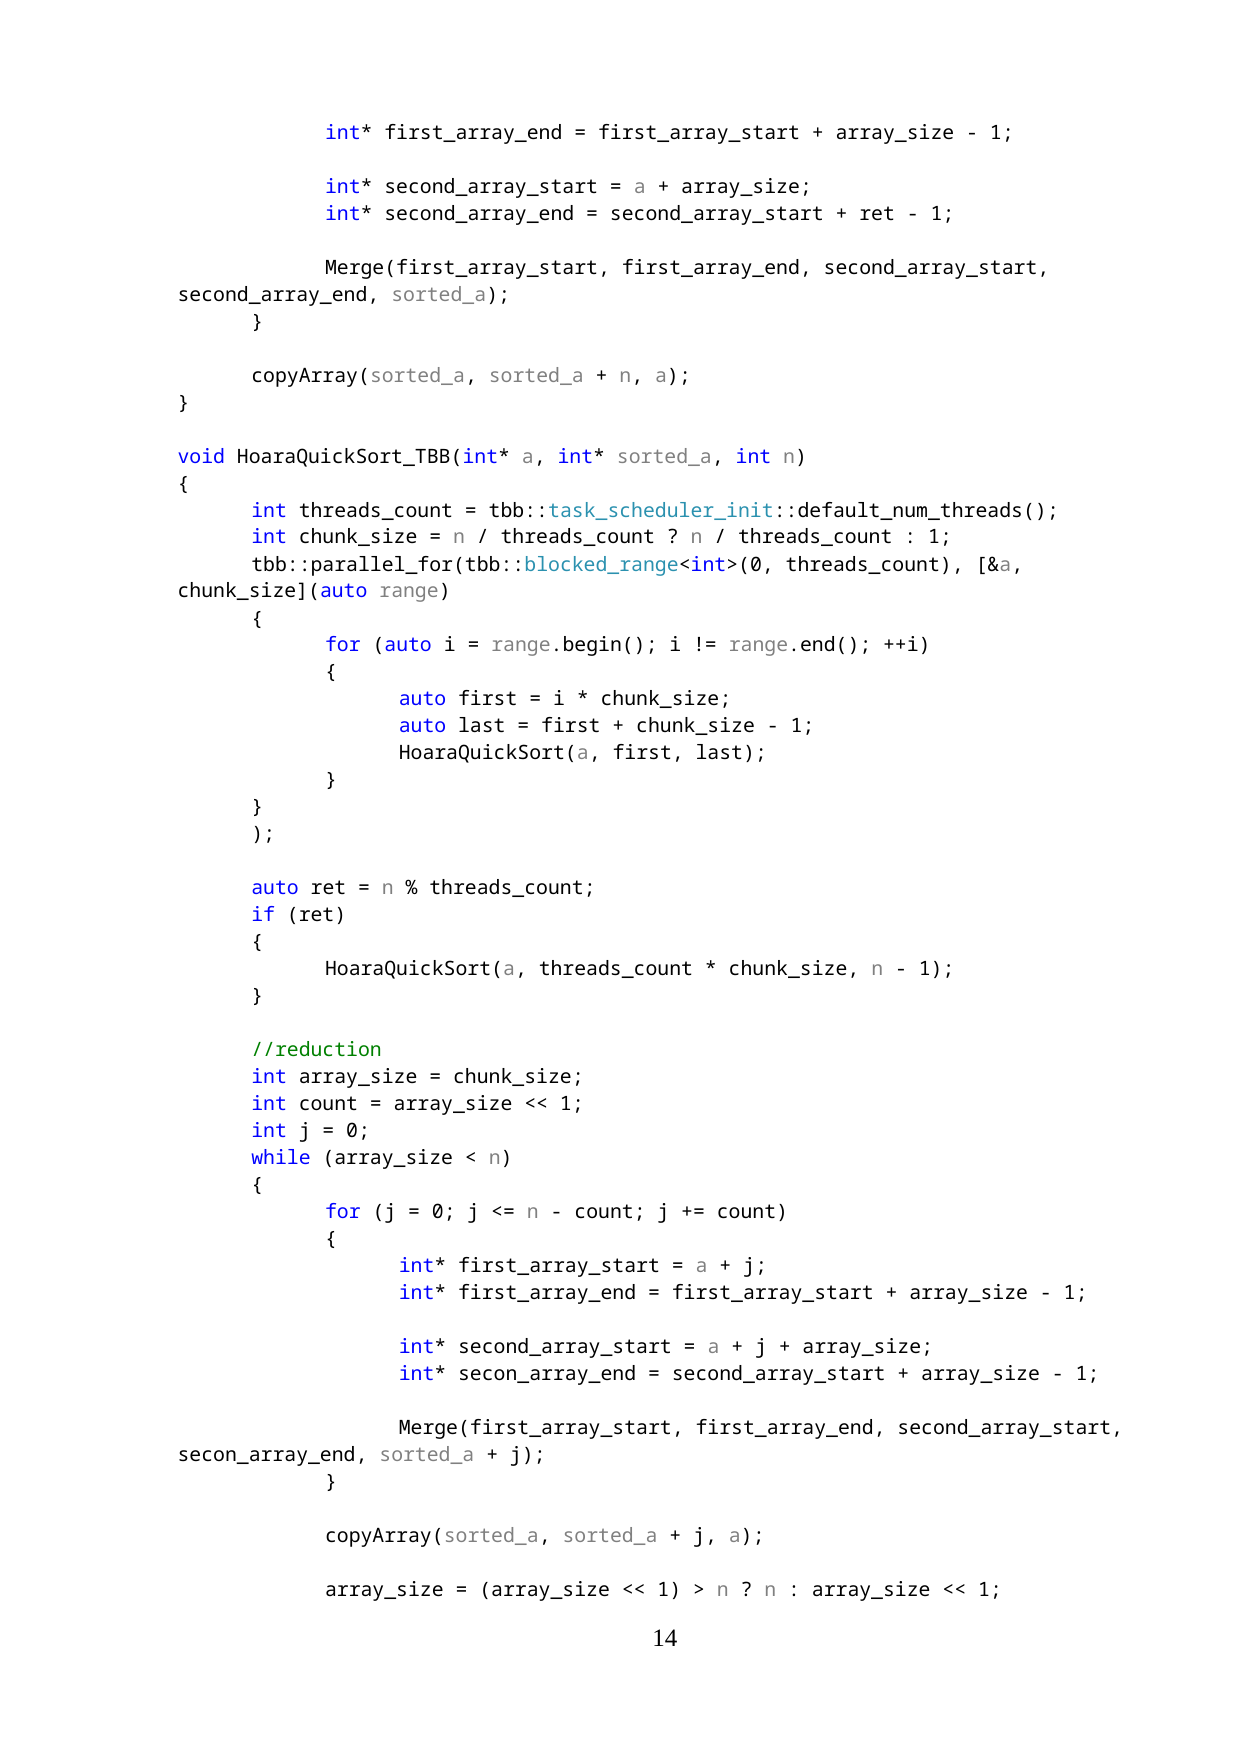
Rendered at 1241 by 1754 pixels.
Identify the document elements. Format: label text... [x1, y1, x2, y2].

text } [177, 1467, 1152, 1494]
text int count = array_size << 1; [177, 1089, 1152, 1116]
text tbb::parallel_for(tbb::blocked_range<int>(0, threads_count), [&a, chunk_size](auto range) [177, 550, 1152, 604]
text } [177, 388, 1152, 415]
text { [177, 658, 1152, 685]
text } [177, 307, 1152, 334]
text if (ret) [177, 901, 1152, 927]
text array_size = (array_size << 1) > n ? n : array_size << 1; [177, 1575, 1152, 1602]
text { [177, 927, 1152, 954]
text int* first_array_start = a + j; [177, 1251, 1152, 1278]
text auto ret = n % threads_count; [177, 873, 1152, 901]
text int array_size = chunk_size; [177, 1062, 1152, 1089]
text } [177, 766, 1152, 793]
text copyArray(sorted_a, sorted_a + n, a); [177, 361, 1152, 388]
text { [177, 1224, 1152, 1251]
text auto first = i * chunk_size; [177, 685, 1152, 712]
text Merge(first_array_start, first_array_end, second_array_start, second_array_end, sorted_a); [177, 253, 1152, 307]
text HoaraQuickSort(a, threads_count * chunk_size, n - 1); [177, 954, 1152, 981]
text int* second_array_start = a + array_size; [177, 172, 1152, 199]
text int* first_array_end = first_array_start + array_size - 1; [177, 118, 1152, 145]
text HoaraQuickSort(a, first, last); [177, 739, 1152, 766]
text copyArray(sorted_a, sorted_a + j, a); [177, 1521, 1152, 1548]
text void HoaraQuickSort_TBB(int* a, int* sorted_a, int n) [177, 442, 1152, 469]
text } [177, 793, 1152, 819]
text Merge(first_array_start, first_array_end, second_array_start, secon_array_end, sorted_a + j); [177, 1413, 1152, 1467]
text int j = 0; [177, 1116, 1152, 1143]
text for (j = 0; j <= n - count; j += count) [177, 1197, 1152, 1224]
text while (array_size < n) [177, 1143, 1152, 1170]
text int threads_count = tbb::task_scheduler_init::default_num_threads(); [177, 496, 1152, 523]
text int* second_array_end = second_array_start + ret - 1; [177, 199, 1152, 226]
text } [177, 981, 1152, 1008]
text //reduction [177, 1035, 1152, 1062]
text { [177, 604, 1152, 631]
text int* second_array_start = a + j + array_size; [177, 1332, 1152, 1359]
text ); [177, 819, 1152, 847]
text { [177, 469, 1152, 496]
text auto last = first + chunk_size - 1; [177, 712, 1152, 739]
text { [177, 1170, 1152, 1197]
text int chunk_size = n / threads_count ? n / threads_count : 1; [177, 523, 1152, 550]
text int* secon_array_end = second_array_start + array_size - 1; [177, 1359, 1152, 1386]
text int* first_array_end = first_array_start + array_size - 1; [177, 1278, 1152, 1305]
text for (auto i = range.begin(); i != range.end(); ++i) [177, 631, 1152, 658]
